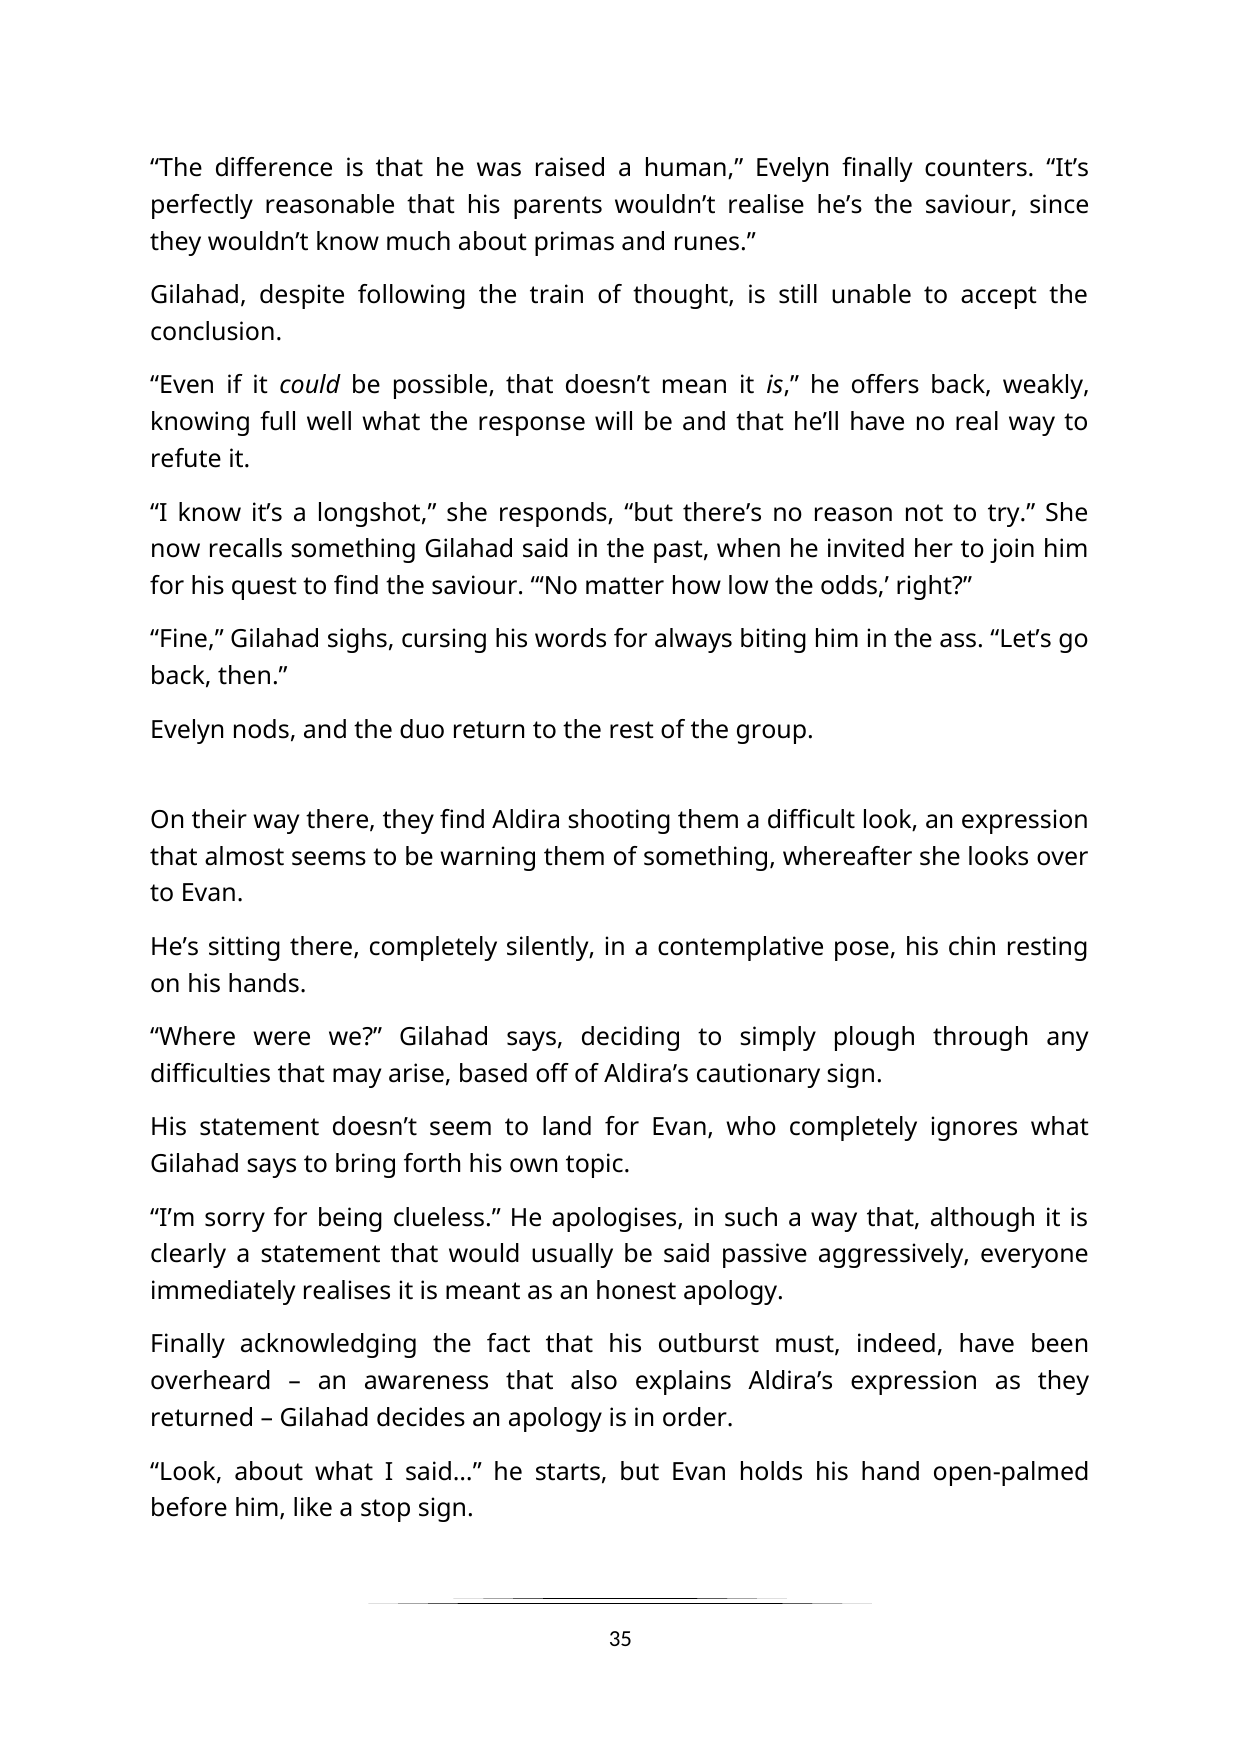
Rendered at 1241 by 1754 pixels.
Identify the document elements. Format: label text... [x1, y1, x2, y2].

text “I know it’s a longshot,” she responds, “but there’s no reason not to try.” She now recalls something Gilahad said in the past, when he invited her to join him for his quest to find the saviour. “‘No matter how low the odds,’ right?” [150, 494, 1090, 602]
text Evelyn nods, and the duo return to the rest of the group. [150, 711, 1090, 745]
text “Look, about what I said…” he starts, but Evan holds his hand open-palmed before him, like a stop sign. [150, 1453, 1090, 1524]
text On their way there, they find Aldira shooting them a difficult look, an expression that almost seems to be warning them of something, whereafter she looks over to Evan. [150, 765, 1090, 909]
text His statement doesn’t seem to land for Evan, who completely ignores what Gilahad says to bring forth his own topic. [150, 1109, 1090, 1180]
text Finally acknowledging the fact that his outburst must, indeed, have been overheard – an awareness that also explains Aldira’s expression as they returned – Gilahad decides an apology is in order. [150, 1326, 1090, 1434]
text “I’m sorry for being clueless.” He apologises, in such a way that, although it is clearly a statement that would usually be said passive aggressively, everyone immediately realises it is meant as an honest apology. [150, 1199, 1090, 1307]
text “The difference is that he was raised a human,” Evelyn finally counters. “It’s perfectly reasonable that his parents wouldn’t realise he’s the saviour, since they wouldn’t know much about primas and runes.” [150, 150, 1090, 258]
text “Fine,” Gilahad sighs, cursing his words for always biting him in the ass. “Let’s go back, then.” [150, 621, 1090, 692]
text He’s sitting there, completely silently, in a contemplative pose, his chin resting on his hands. [150, 928, 1090, 999]
text Gilahad, despite following the train of thought, is still unable to accept the conclusion. [150, 277, 1090, 348]
text “Even if it could be possible, that doesn’t mean it is,” he offers back, weakly, knowing full well what the response will be and that he’ll have no real way to refute it. [150, 367, 1090, 475]
text “Where were we?” Gilahad says, deciding to simply plough through any difficulties that may arise, based off of Aldira’s cautionary sign. [150, 1019, 1090, 1089]
